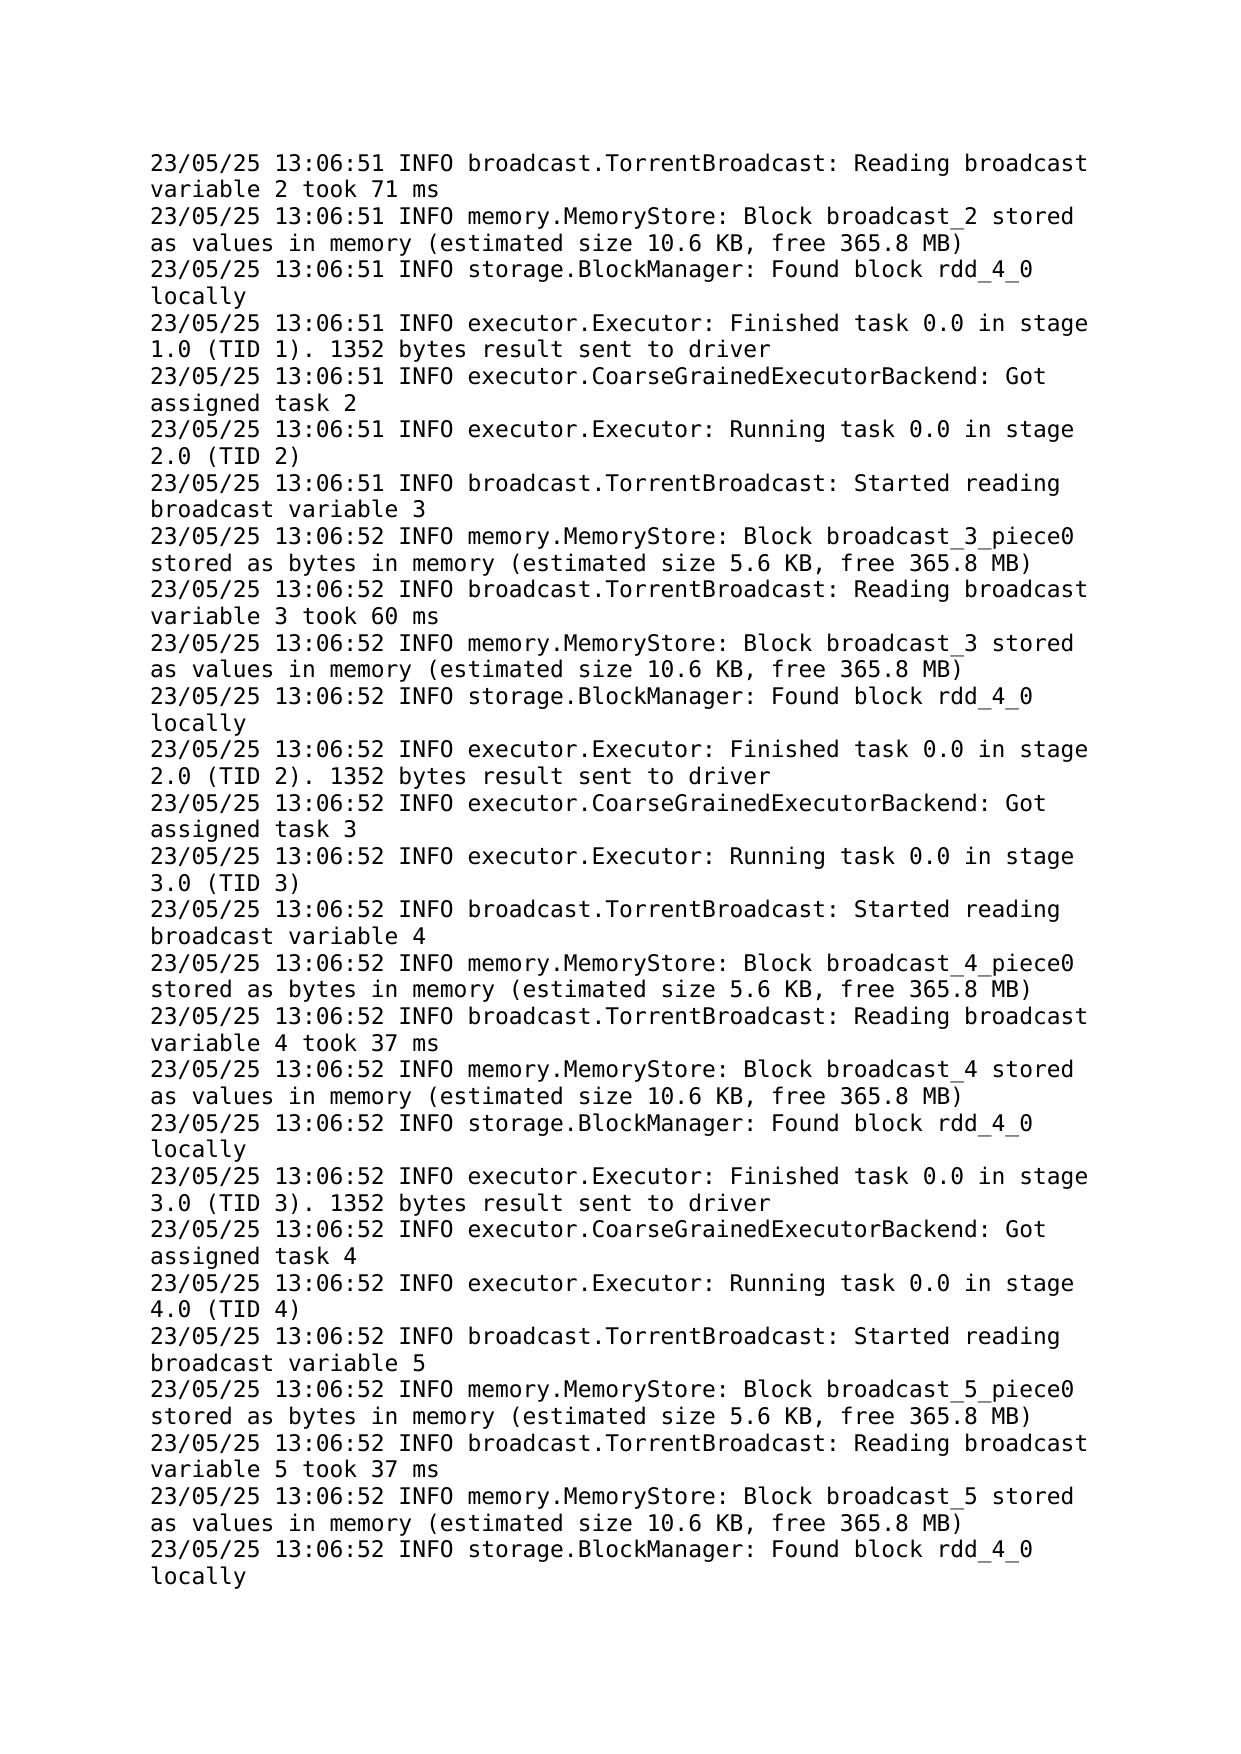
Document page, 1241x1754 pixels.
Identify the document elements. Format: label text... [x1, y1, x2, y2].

text 23/05/25 13:06:52 INFO storage.BlockManager: Found block rdd_4_0 locally [247, 1110, 1090, 1163]
text 23/05/25 13:06:52 INFO executor.Executor: Finished task 0.0 in stage 3.0 (TID 3). 1352 bytes result sent to driver [771, 1163, 1090, 1217]
text 23/05/25 13:06:52 INFO executor.CoarseGrainedExecutorBackend: Got assigned task 3 [357, 790, 1090, 843]
text 23/05/25 13:06:52 INFO storage.BlockManager: Found block rdd_4_0 locally [247, 683, 1090, 737]
text 23/05/25 13:06:52 INFO executor.Executor: Finished task 0.0 in stage 2.0 (TID 2). 1352 bytes result sent to driver [771, 737, 1090, 790]
text 23/05/25 13:06:52 INFO broadcast.TorrentBroadcast: Started reading broadcast variable 4 [426, 897, 1090, 950]
text 23/05/25 13:06:51 INFO storage.BlockManager: Found block rdd_4_0 locally [247, 257, 1090, 310]
text 23/05/25 13:06:51 INFO broadcast.TorrentBroadcast: Started reading broadcast variable 3 [426, 470, 1090, 523]
text 23/05/25 13:06:52 INFO executor.Executor: Running task 0.0 in stage 4.0 (TID 4) [302, 1270, 1090, 1323]
text 23/05/25 13:06:52 INFO broadcast.TorrentBroadcast: Started reading broadcast variable 5 [426, 1323, 1090, 1377]
text 23/05/25 13:06:51 INFO executor.Executor: Running task 0.0 in stage 2.0 (TID 2) [302, 417, 1090, 470]
text 23/05/25 13:06:52 INFO broadcast.TorrentBroadcast: Reading broadcast variable 5 took 37 ms [440, 1430, 1090, 1483]
text 23/05/25 13:06:52 INFO broadcast.TorrentBroadcast: Reading broadcast variable 3 took 60 ms [440, 577, 1090, 630]
text 23/05/25 13:06:51 INFO broadcast.TorrentBroadcast: Reading broadcast variable 2 took 71 ms [440, 150, 1090, 203]
text 23/05/25 13:06:52 INFO executor.Executor: Running task 0.0 in stage 3.0 (TID 3) [302, 843, 1090, 897]
text 23/05/25 13:06:51 INFO executor.CoarseGrainedExecutorBackend: Got assigned task 2 [357, 363, 1090, 417]
text 23/05/25 13:06:52 INFO broadcast.TorrentBroadcast: Reading broadcast variable 4 took 37 ms [440, 1003, 1090, 1057]
text 23/05/25 13:06:52 INFO storage.BlockManager: Found block rdd_4_0 locally [247, 1537, 1090, 1590]
text 23/05/25 13:06:52 INFO executor.CoarseGrainedExecutorBackend: Got assigned task 4 [357, 1217, 1090, 1270]
text 23/05/25 13:06:51 INFO executor.Executor: Finished task 0.0 in stage 1.0 (TID 1). 1352 bytes result sent to driver [771, 310, 1090, 363]
